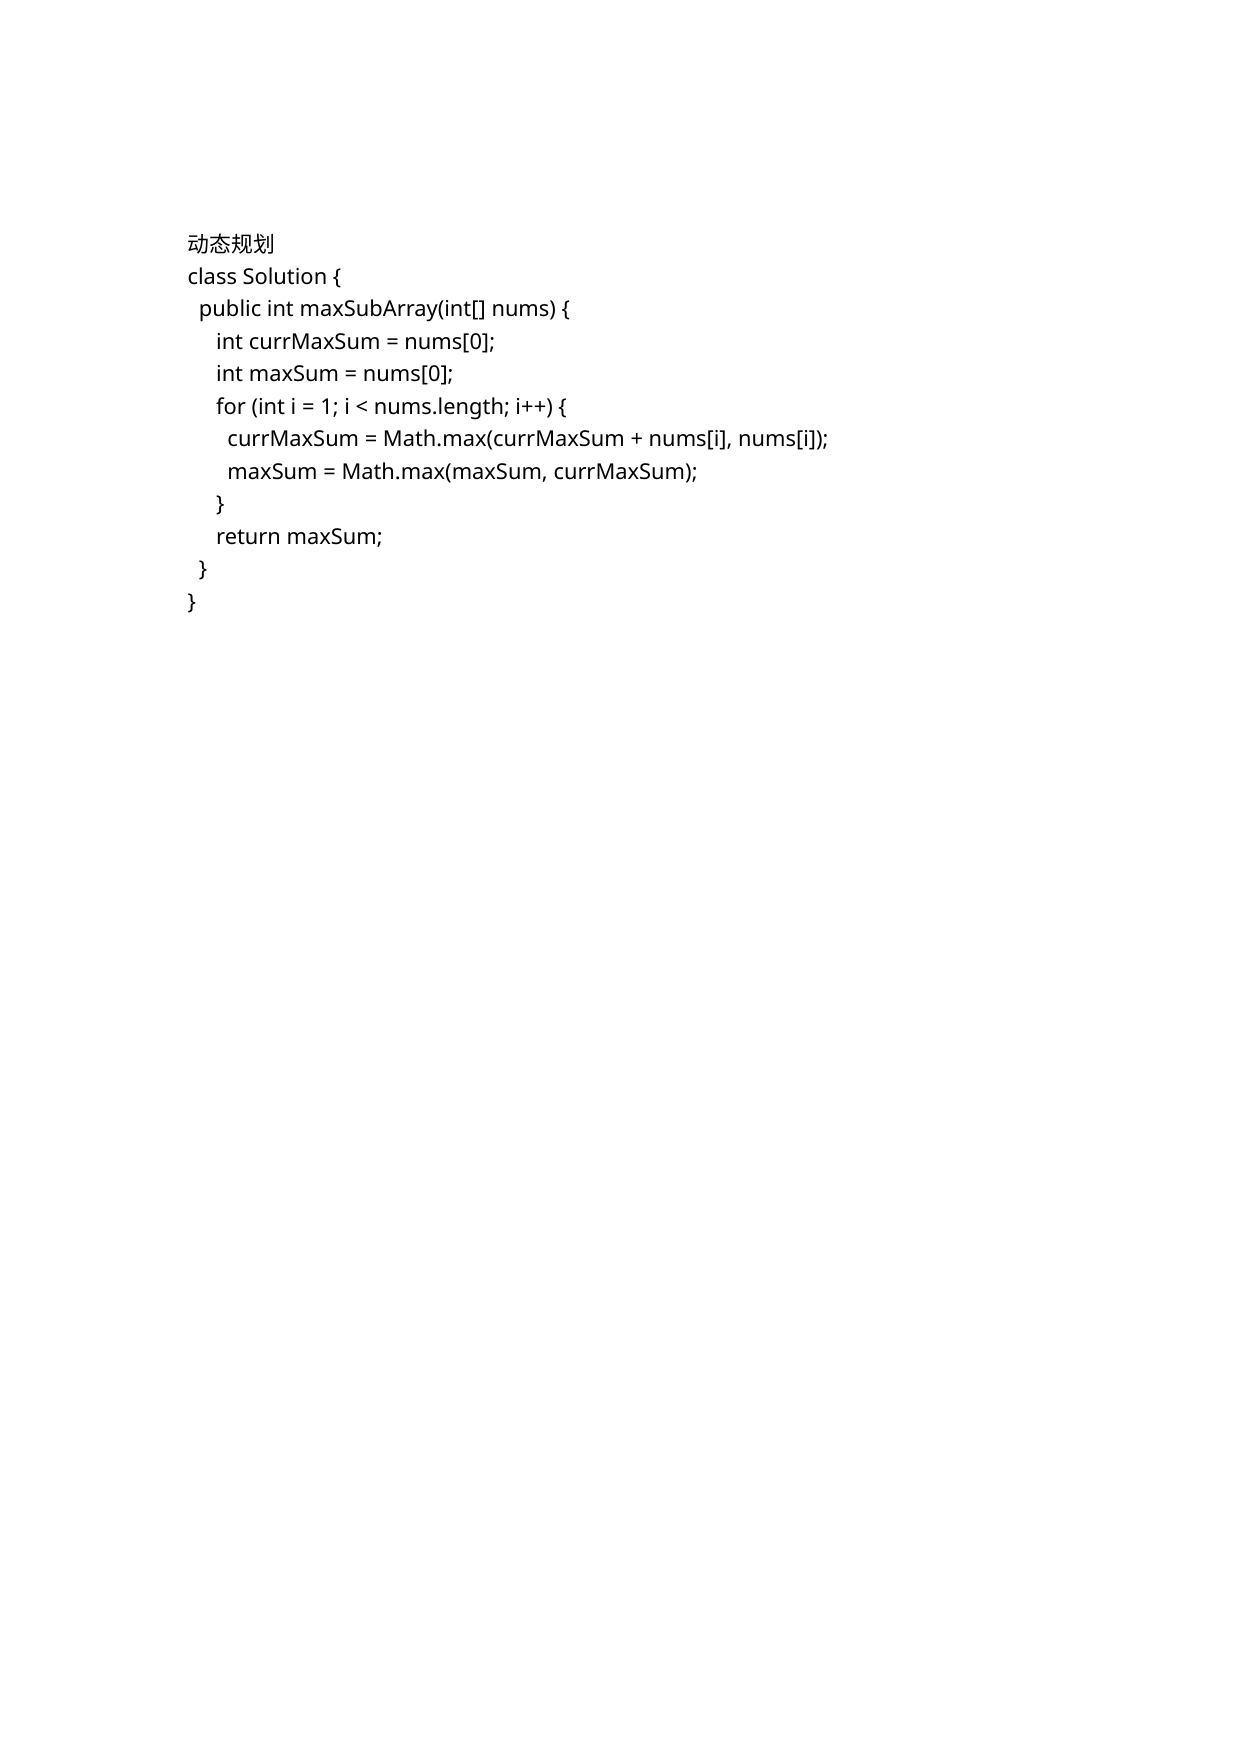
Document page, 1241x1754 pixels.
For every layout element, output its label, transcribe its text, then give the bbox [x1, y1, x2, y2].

text public int maxSubArray(int[] nums) { [187, 292, 1053, 324]
text int maxSum = nums[0]; [187, 357, 1053, 389]
text return maxSum; [187, 519, 1053, 552]
text class Solution { [187, 259, 1053, 292]
text } [187, 552, 1053, 584]
text for (int i = 1; i < nums.length; i++) { [187, 389, 1053, 422]
text maxSum = Math.max(maxSum, currMaxSum); [187, 454, 1053, 487]
text currMaxSum = Math.max(currMaxSum + nums[i], nums[i]); [187, 422, 1053, 454]
text } [187, 584, 1053, 617]
text int currMaxSum = nums[0]; [187, 324, 1053, 357]
text } [187, 487, 1053, 519]
text 动态规划 [187, 227, 1053, 259]
